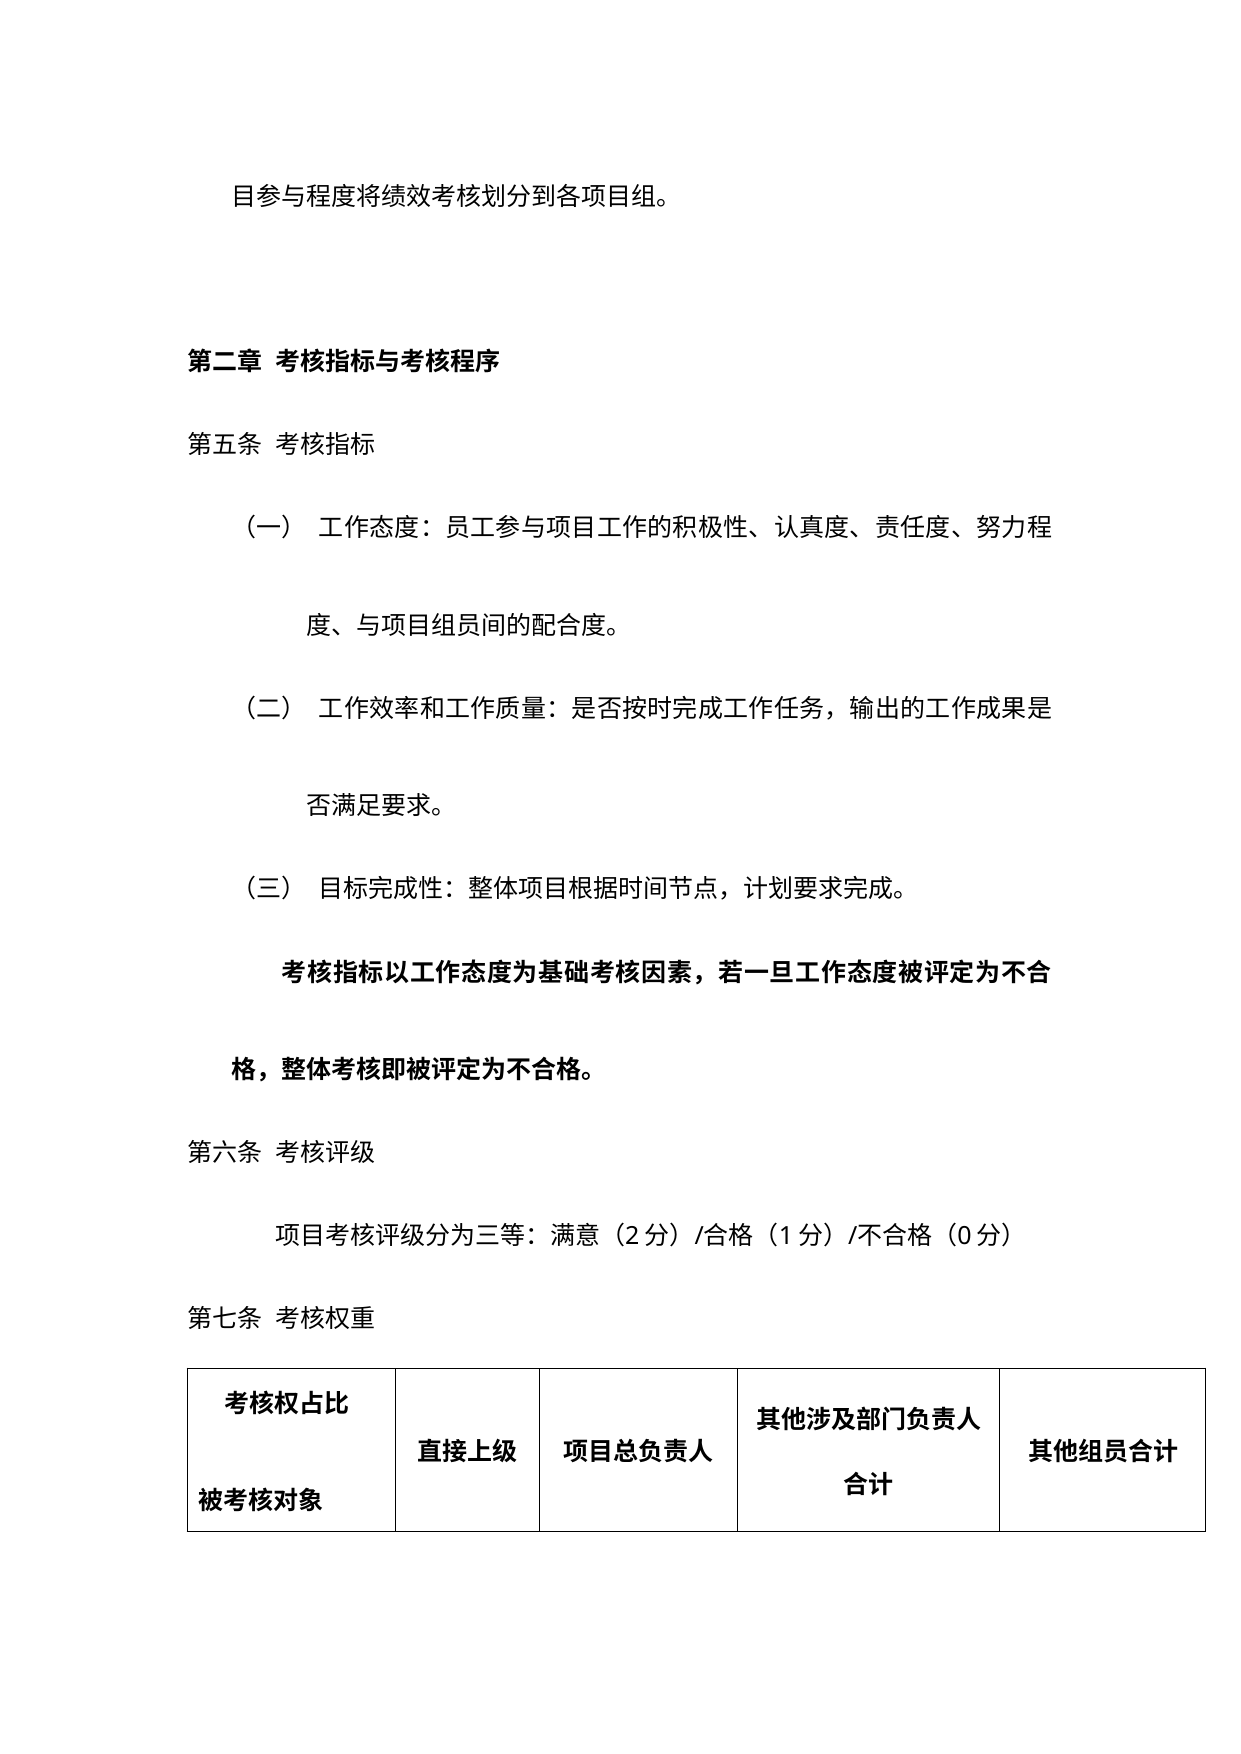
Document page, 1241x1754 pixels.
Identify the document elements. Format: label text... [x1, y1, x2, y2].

list 目标完成性：整体项目根据时间节点，计划要求完成。 [231, 854, 1053, 919]
list 项目考核评级分为三等：满意（2分）/合格（1分）/不合格（0分） [275, 1201, 1053, 1266]
list 工作态度：员工参与项目工作的积极性、认真度、责任度、努力程度、与项目组员间的配合度。 [231, 493, 1053, 656]
table_header 项目总负责人 [540, 1369, 737, 1531]
list 考核指标 [187, 410, 1053, 475]
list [231, 162, 1053, 227]
list 工作效率和工作质量：是否按时完成工作任务，输出的工作成果是否满足要求。 [231, 674, 1053, 836]
table_header 考核权占比 被考核对象 [188, 1369, 395, 1531]
table_header 其他组员合计 [1000, 1369, 1205, 1531]
table_header 其他涉及部门负责人合计 [738, 1369, 999, 1531]
list 考核评级 [187, 1118, 1053, 1183]
table_header 直接上级 [396, 1369, 539, 1531]
list 考核权重 [187, 1284, 1053, 1349]
text 考核指标以工作态度为基础考核因素，若一旦工作态度被评定为不合格，整体考核即被评定为不合格。 [231, 938, 1053, 1100]
list 考核指标与考核程序 [187, 327, 1053, 392]
